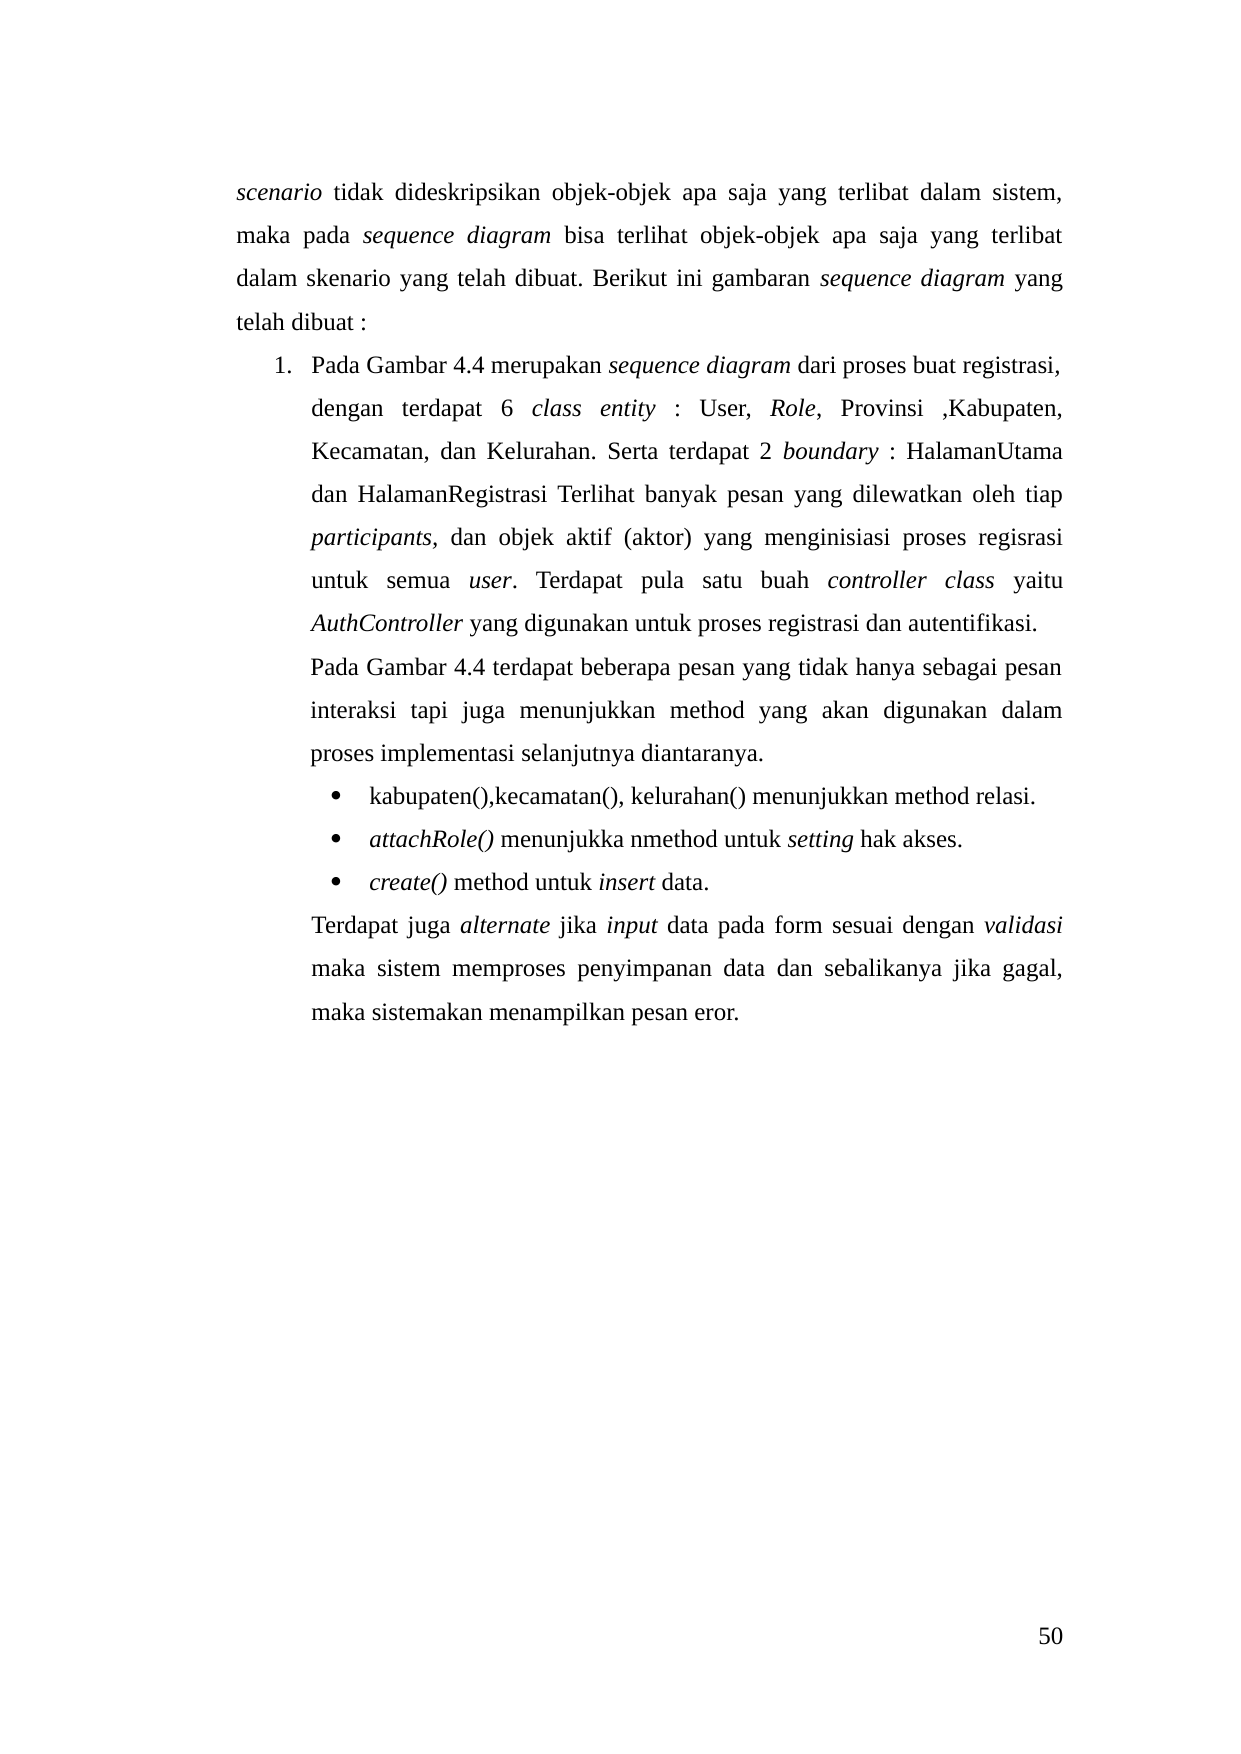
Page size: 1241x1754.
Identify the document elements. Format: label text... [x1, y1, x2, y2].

list Pada Gambar 4.4 merupakan sequence diagram dari proses buat registrasi, dengan terdapat 6 class entity : User, Role, Provinsi ,Kabupaten, Kecamatan, dan Kelurahan. Serta terdapat 2 boundary : HalamanUtama dan HalamanRegistrasi Terlihat banyak pesan yang dilewatkan oleh tiap participants, dan objek aktif (aktor) yang menginisiasi proses regisrasi untuk semua user. Terdapat pula satu buah controller class yaitu AuthController yang digunakan untuk proses registrasi dan autentifikasi. [274, 350, 1063, 637]
list kabupaten(),kecamatan(), kelurahan() menunjukkan method relasi. [332, 781, 1063, 810]
text Pada Gambar 4.4 terdapat beberapa pesan yang tidak hanya sebagai pesan interaksi tapi juga menunjukkan method yang akan digunakan dalam proses implementasi selanjutnya diantaranya. [310, 652, 1063, 767]
list create() method untuk insert data. [332, 867, 1063, 896]
list Terdapat juga alternate jika input data pada form sesuai dengan validasi maka sistem memproses penyimpanan data dan sebalikanya jika gagal, maka sistemakan menampilkan pesan eror. [311, 910, 1063, 1025]
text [236, 177, 1063, 335]
list attachRole() menunjukka nmethod untuk setting hak akses. [332, 824, 1063, 853]
